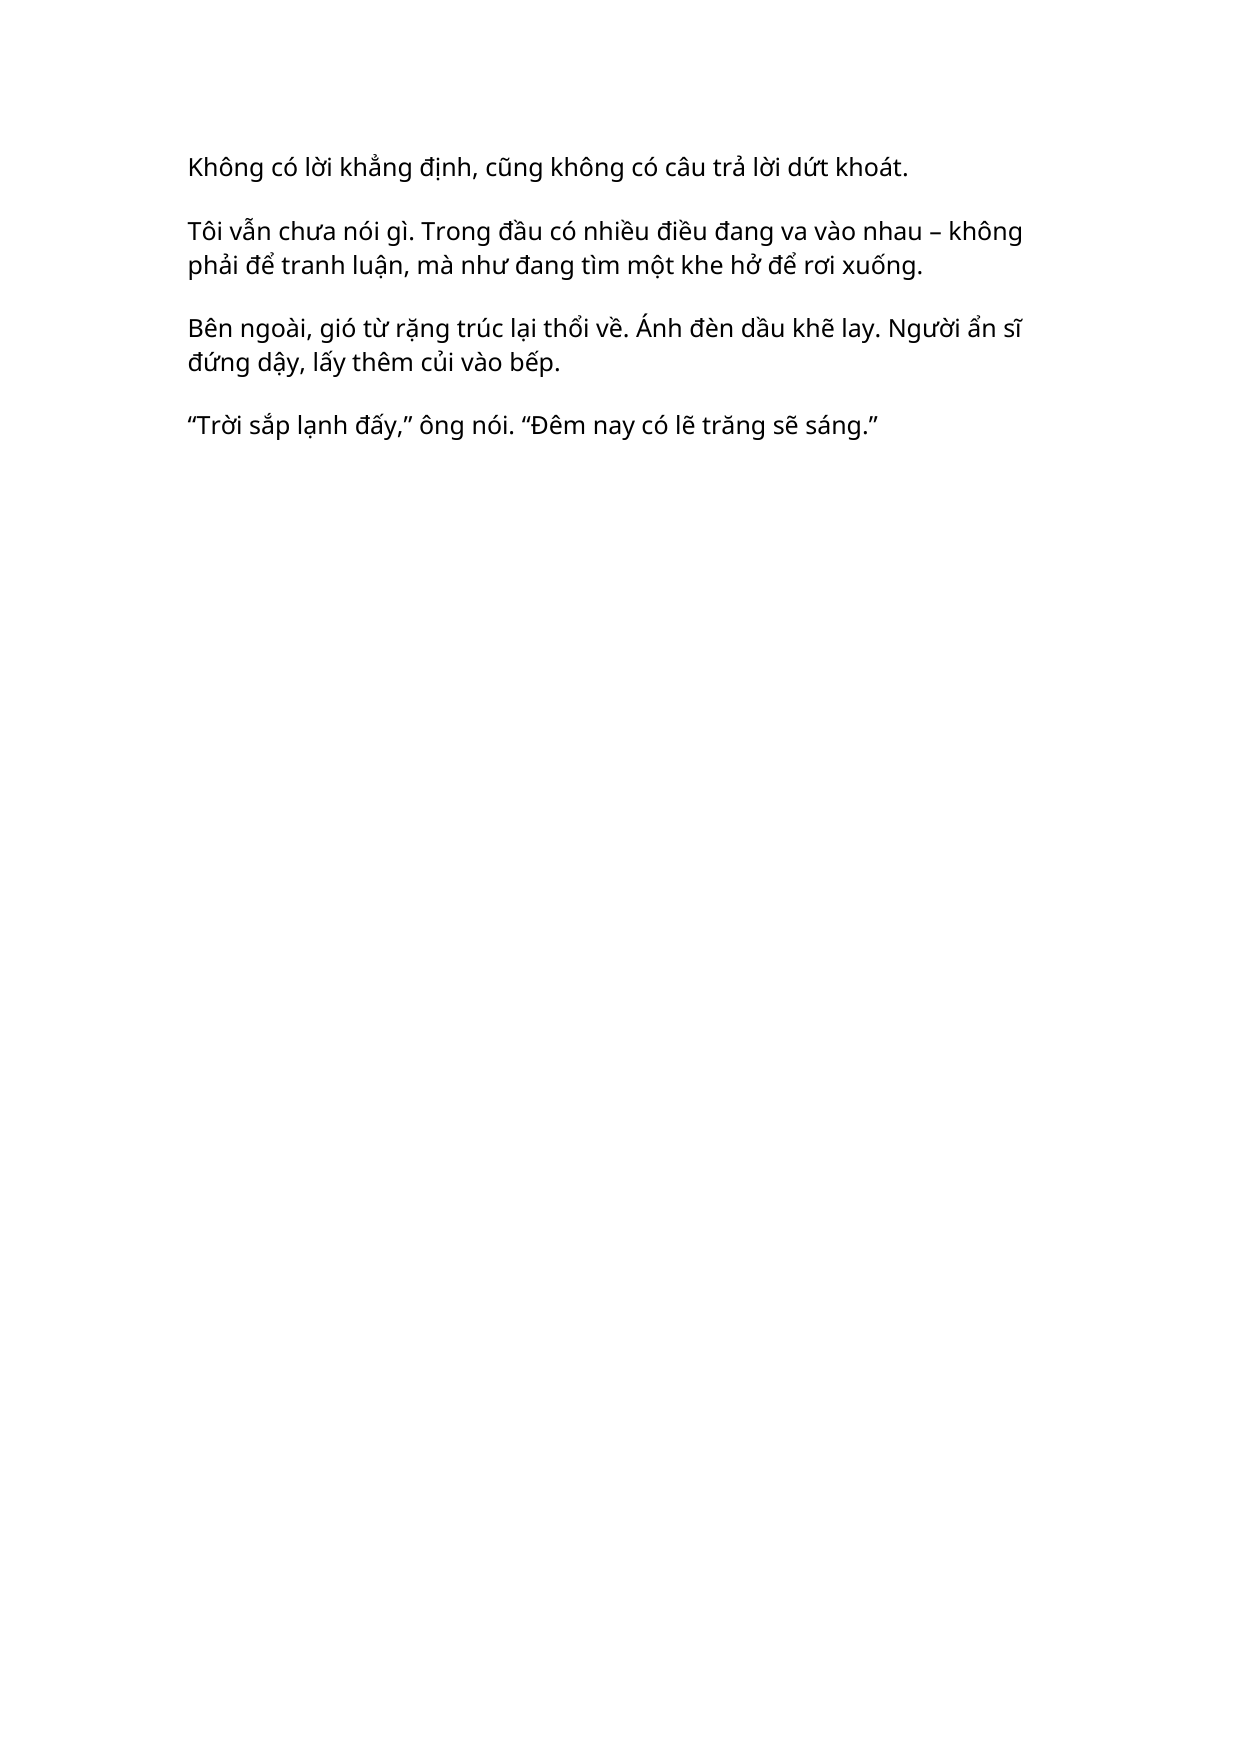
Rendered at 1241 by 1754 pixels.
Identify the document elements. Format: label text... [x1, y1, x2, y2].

text Tôi vẫn chưa nói gì. Trong đầu có nhiều điều đang va vào nhau – không phải để tranh luận, mà như đang tìm một khe hở để rơi xuống. [187, 213, 1053, 281]
text Không có lời khẳng định, cũng không có câu trả lời dứt khoát. [187, 150, 1053, 184]
text “Trời sắp lạnh đấy,” ông nói. “Đêm nay có lẽ trăng sẽ sáng.” [187, 408, 1053, 442]
text Bên ngoài, gió từ rặng trúc lại thổi về. Ánh đèn dầu khẽ lay. Người ẩn sĩ đứng dậy, lấy thêm củi vào bếp. [187, 311, 1053, 379]
